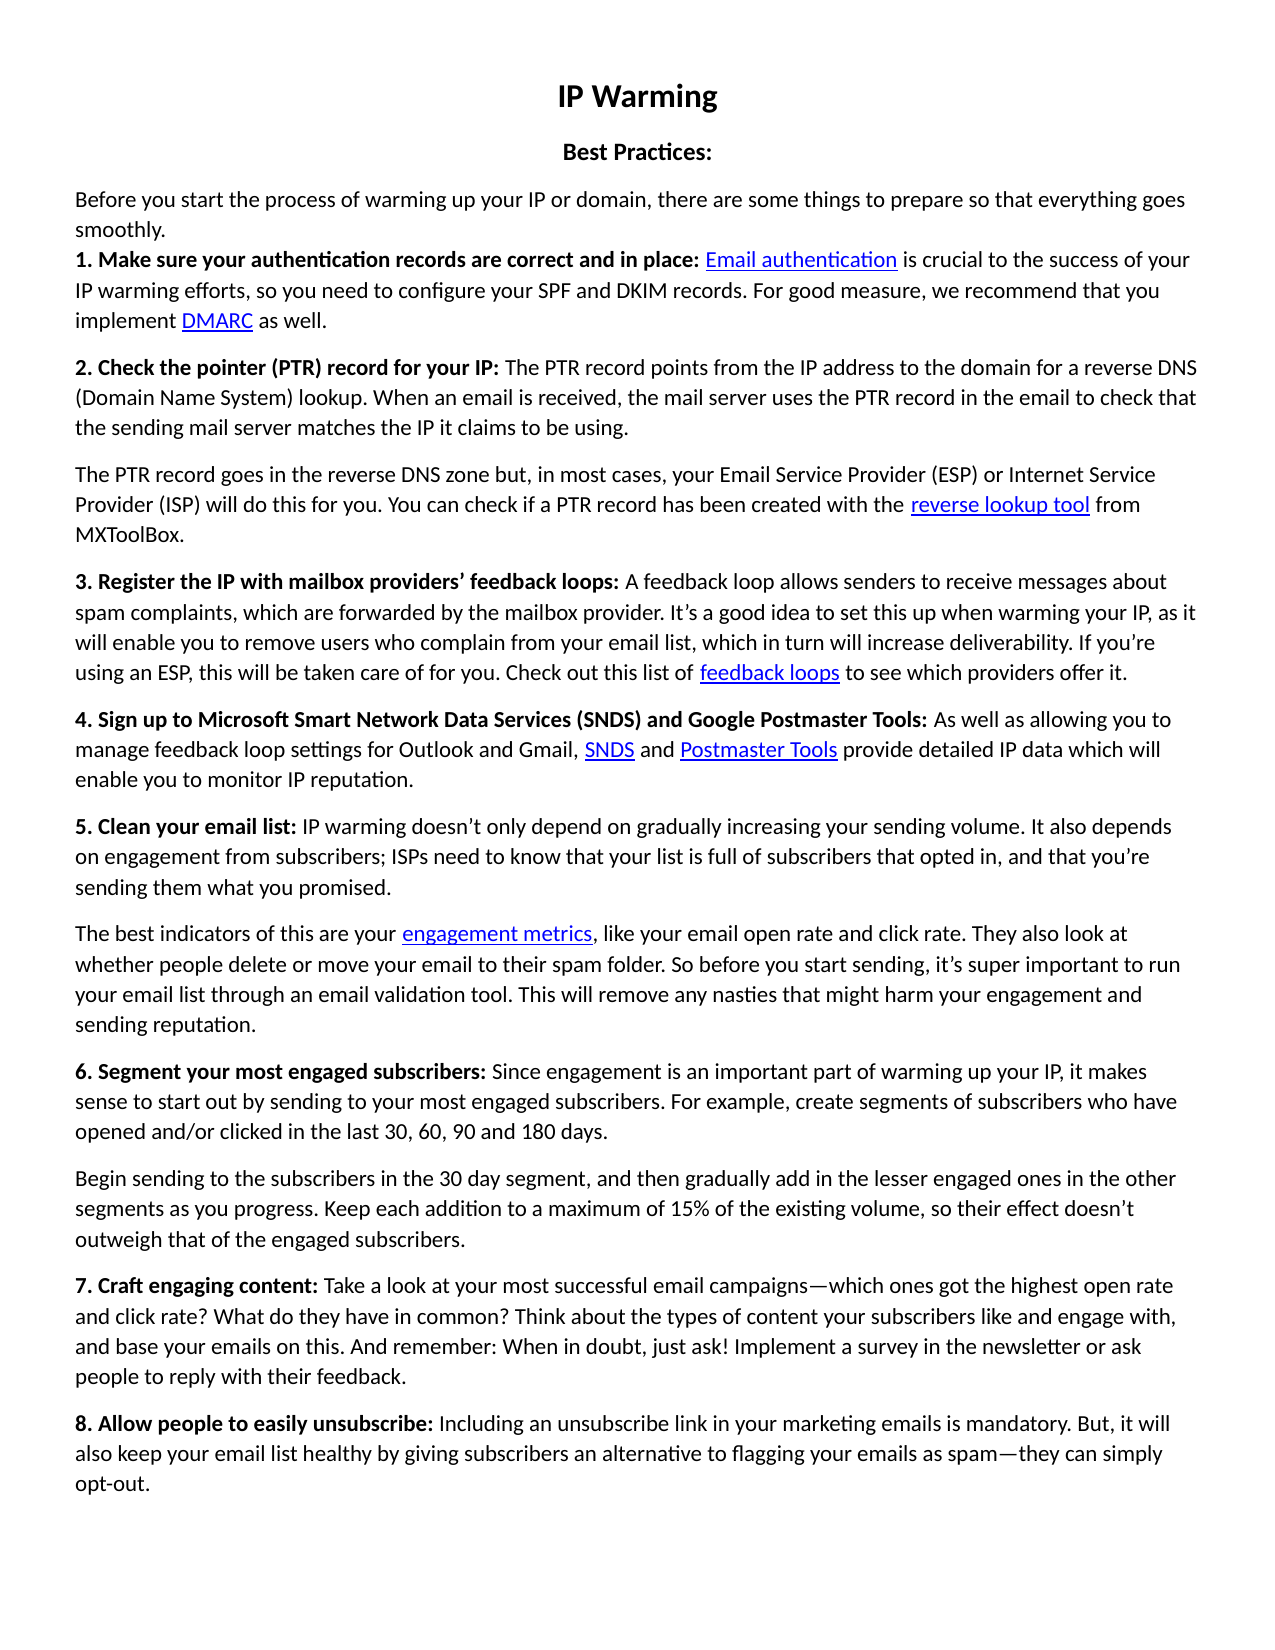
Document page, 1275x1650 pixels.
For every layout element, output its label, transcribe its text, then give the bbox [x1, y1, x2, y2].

text 6. Segment your most engaged subscribers: Since engagement is an important part of warming up your IP, it makes sense to start out by sending to your most engaged subscribers. For example, create segments of subscribers who have opened and/or clicked in the last 30, 60, 90 and 180 days. [75, 1057, 1200, 1146]
text 5. Clean your email list: IP warming doesn’t only depend on gradually increasing your sending volume. It also depends on engagement from subscribers; ISPs need to know that your list is full of subscribers that opted in, and that you’re sending them what you promised. [75, 812, 1200, 901]
text Best Practices: [75, 136, 1200, 166]
text Begin sending to the subscribers in the 30 day segment, and then gradually add in the lesser engaged ones in the other segments as you progress. Keep each addition to a maximum of 15% of the existing volume, so their effect doesn’t outweigh that of the engaged subscribers. [75, 1164, 1200, 1253]
text The PTR record goes in the reverse DNS zone but, in most cases, your Email Service Provider (ESP) or Internet Service Provider (ISP) will do this for you. You can check if a PTR record has been created with the reverse lookup tool from MXToolBox. [75, 460, 1200, 549]
text 7. Craft engaging content: Take a look at your most successful email campaigns—which ones got the highest open rate and click rate? What do they have in common? Think about the types of content your subscribers like and engage with, and base your emails on this. And remember: When in doubt, just ask! Implement a survey in the newsletter or ask people to reply with their feedback. [75, 1272, 1200, 1390]
text Before you start the process of warming up your IP or domain, there are some things to prepare so that everything goes smoothly. 1. Make sure your authentication records are correct and in place: Email authentication is crucial to the success of your IP warming efforts, so you need to configure your SPF and DKIM records. For good measure, we recommend that you implement DMARC as well. [75, 185, 1200, 334]
text 4. Sign up to Microsoft Smart Network Data Services (SNDS) and Google Postmaster Tools: As well as allowing you to manage feedback loop settings for Outlook and Gmail, SNDS and Postmaster Tools provide detailed IP data which will enable you to monitor IP reputation. [75, 705, 1200, 793]
text 3. Register the IP with mailbox providers’ feedback loops: A feedback loop allows senders to receive messages about spam complaints, which are forwarded by the mailbox provider. It’s a good idea to set this up when warming your IP, as it will enable you to remove users who complain from your email list, which in turn will increase deliverability. If you’re using an ESP, this will be taken care of for you. Check out this list of feedback loops to see which providers offer it. [75, 567, 1200, 686]
text 8. Allow people to easily unsubscribe: Including an unsubscribe link in your marketing emails is mandatory. But, it will also keep your email list healthy by giving subscribers an alternative to flagging your emails as spam—they can simply opt-out. [75, 1409, 1200, 1498]
text IP Warming [75, 75, 1200, 116]
text 2. Check the pointer (PTR) record for your IP: The PTR record points from the IP address to the domain for a reverse DNS (Domain Name System) lookup. When an email is received, the mail server uses the PTR record in the email to check that the sending mail server matches the IP it claims to be using. [75, 353, 1200, 441]
text The best indicators of this are your engagement metrics, like your email open rate and click rate. They also look at whether people delete or move your email to their spam folder. So before you start sending, it’s super important to run your email list through an email validation tool. This will remove any nasties that might harm your engagement and sending reputation. [75, 919, 1200, 1038]
